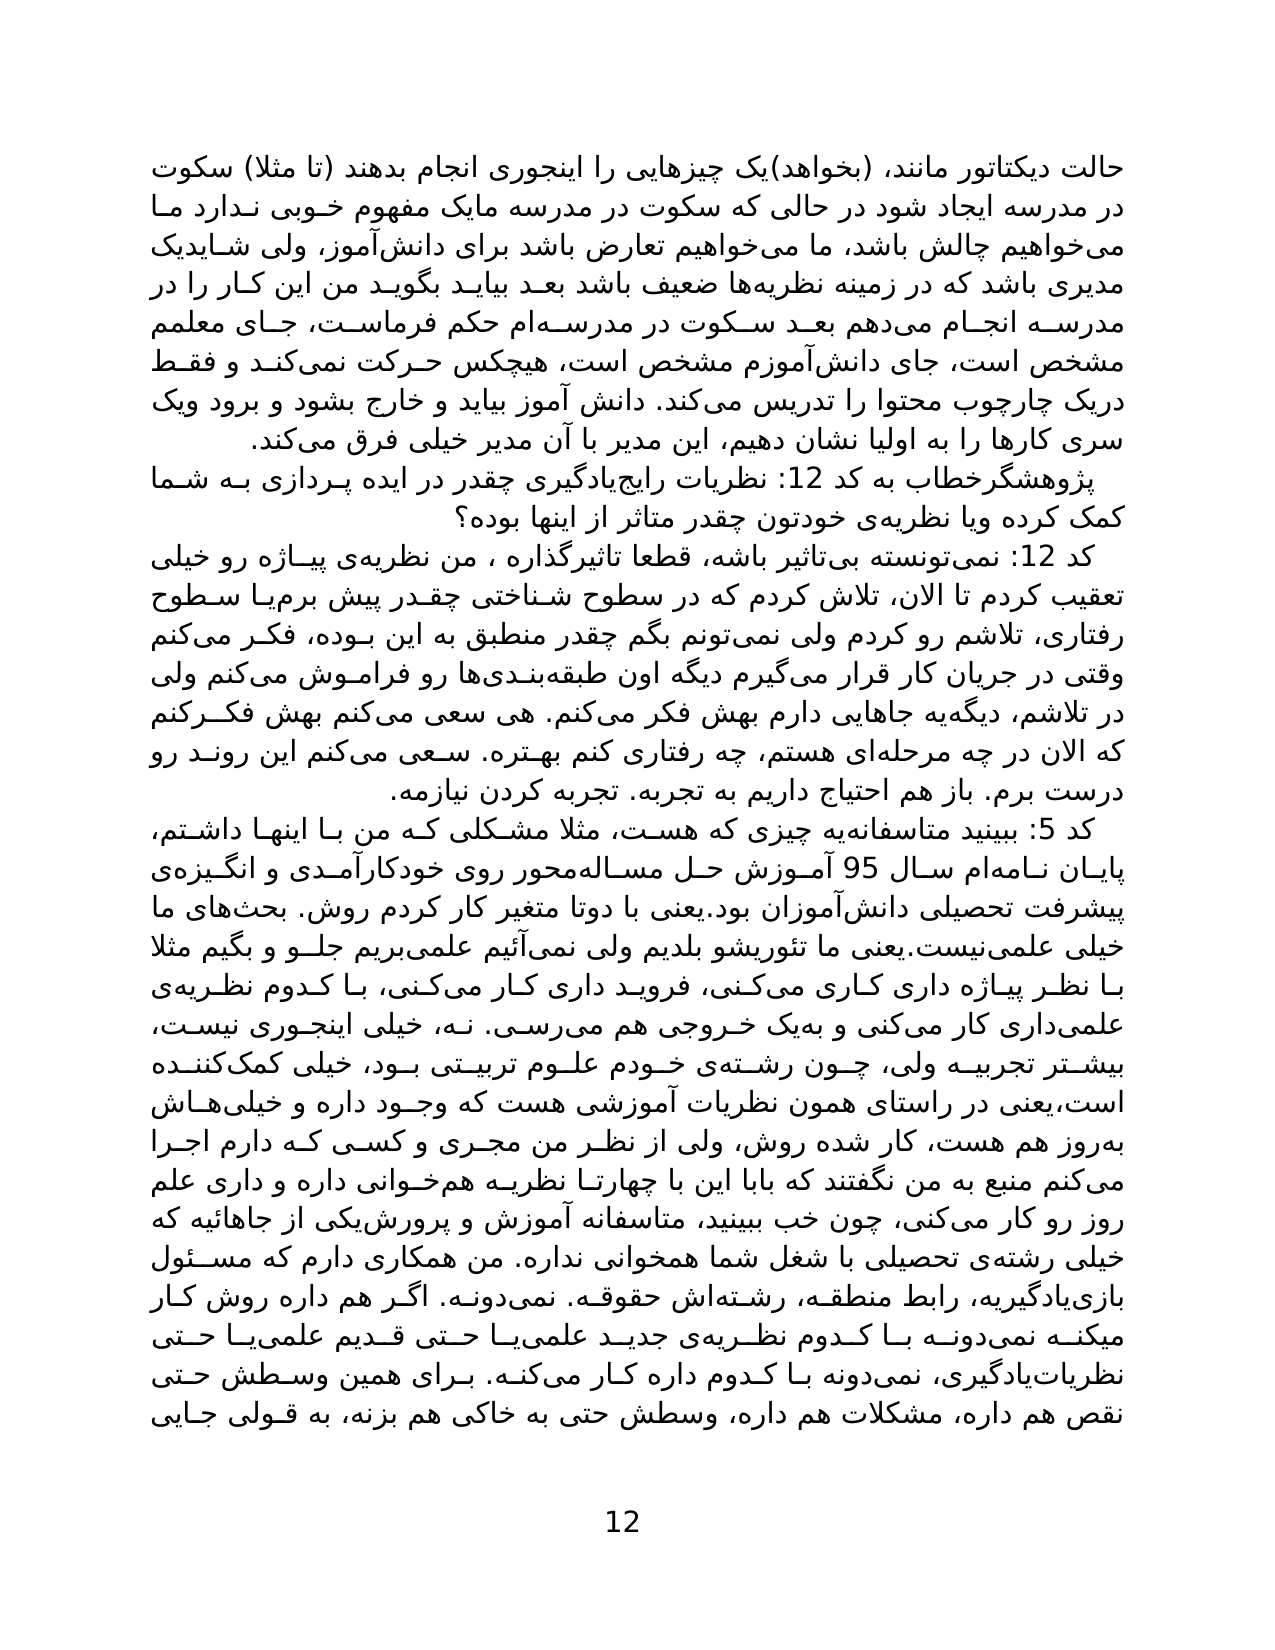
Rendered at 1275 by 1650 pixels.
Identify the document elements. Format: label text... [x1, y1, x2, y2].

text کد 12: نمی‌تونسته بی‌تاثیر باشه، قطعا تاثیرگذاره ، من نظریه‌ی پیاژه رو خیلی تعقیب کردم تا الان، تلاش کردم که در سطوح شناختی چقدر پیش برم‌یا سطوح رفتاری، تلاشم رو کردم ولی نمی‌تونم بگم چقدر منطبق به این بوده، فکر می‌کنم وقتی در جریان کار قرار می‌گیرم دیگه اون طبقه‌بندی‌ها رو فراموش می‌کنم ولی در تلاشم، دیگه‌یه جاهایی دارم بهش فکر می‌کنم. هی سعی می‌کنم بهش فکرکنم که الان در چه مرحله‌ای هستم، چه رفتاری کنم بهتره. سعی می‌کنم این روند رو درست برم. باز هم احتیاج داریم به تجربه. تجربه کردن نیازمه. [150, 539, 1125, 807]
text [150, 150, 1125, 457]
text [150, 812, 1125, 1431]
text پژوهشگرخطاب به کد 12: نظریات رایج‌یادگیری چقدر در ایده پردازی به شما کمک کرده و‌یا نظریه‌ی خودتون چقدر متاثر از اینها بوده؟ [150, 462, 1125, 534]
